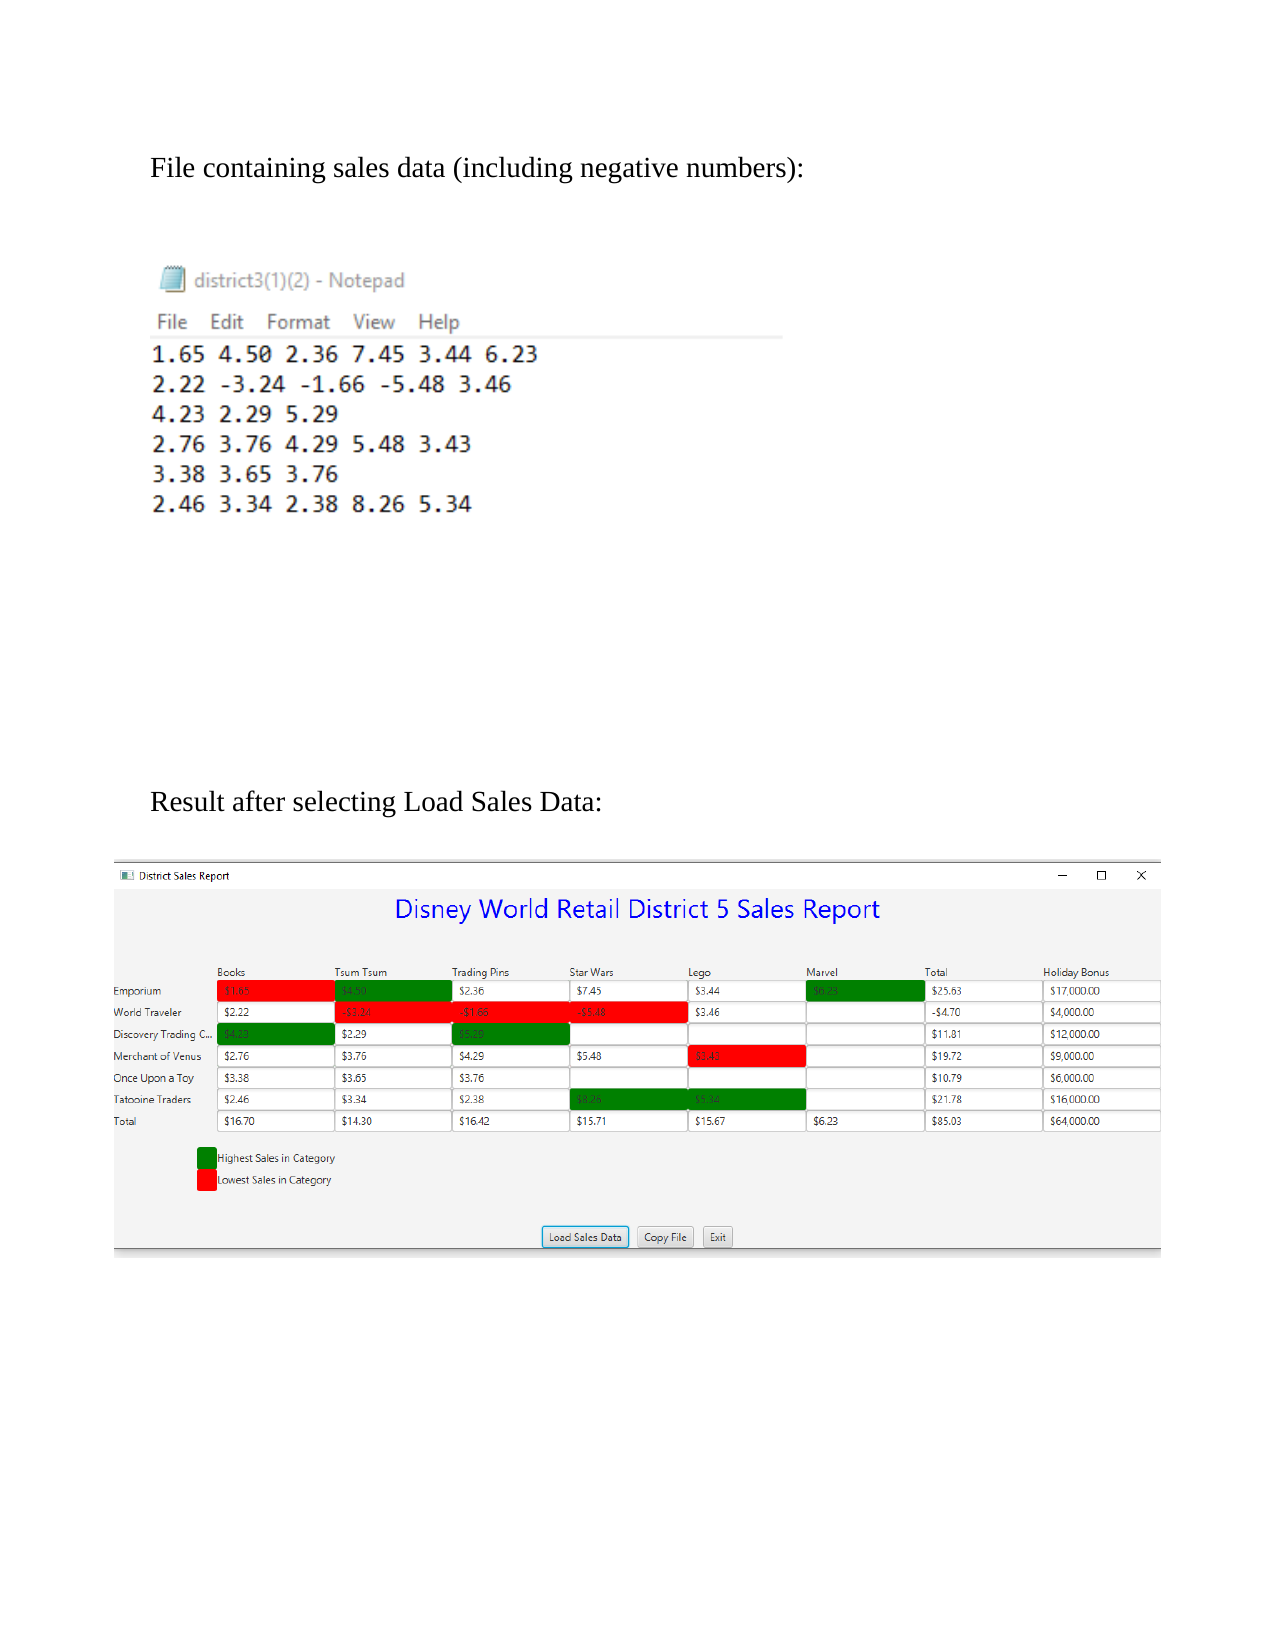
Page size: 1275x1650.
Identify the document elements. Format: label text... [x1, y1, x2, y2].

text File containing sales data (including negative numbers): [150, 150, 1125, 183]
text Result after selecting Load Sales Data: [150, 784, 1125, 817]
